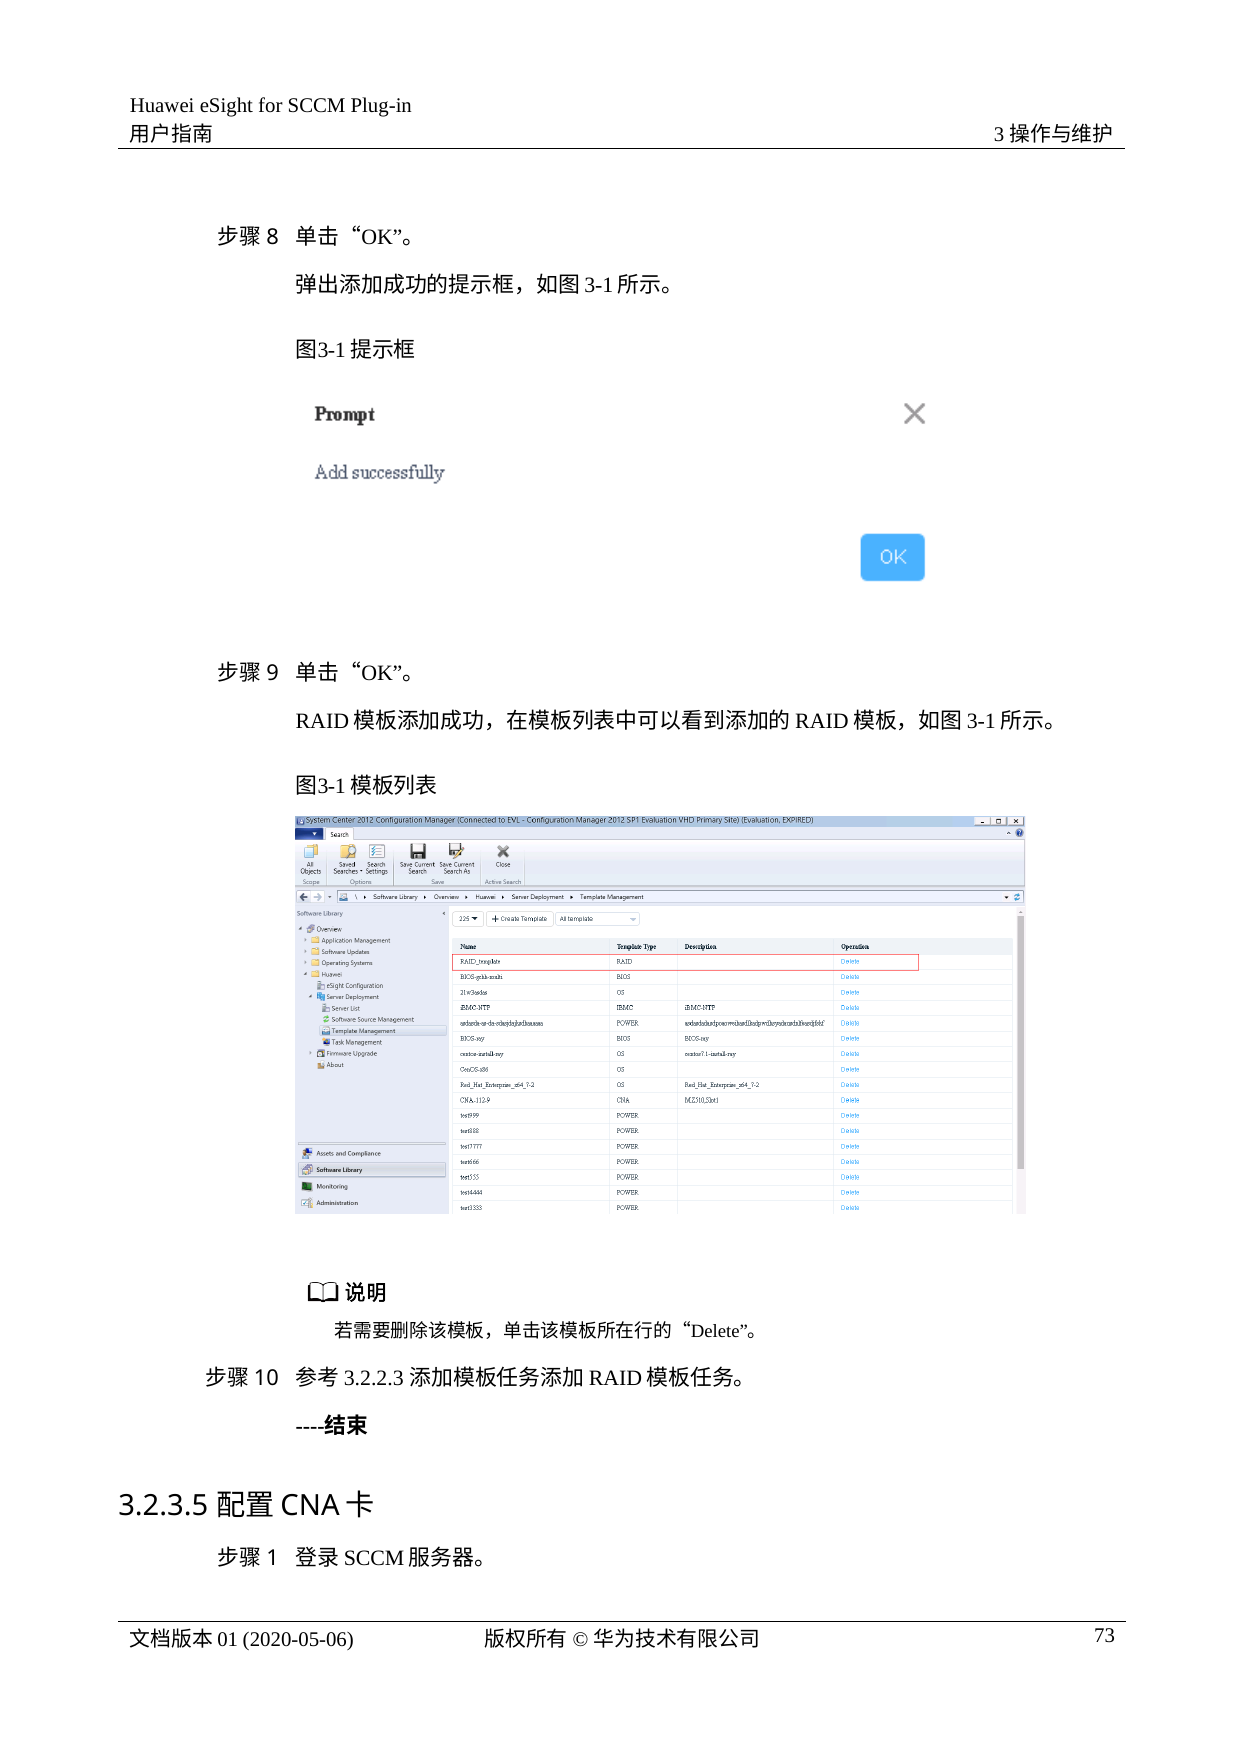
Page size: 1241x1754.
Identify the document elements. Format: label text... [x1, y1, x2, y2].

text 模板列表 [295, 768, 1122, 800]
text ----结束 [295, 1408, 1122, 1440]
list 登录SCCM服务器。 [279, 1540, 1122, 1572]
text 若需要删除该模板，单击该模板所在行的“Delete”。 [334, 1316, 1122, 1343]
picture [295, 380, 947, 597]
picture [295, 816, 1026, 1214]
text 参考3.2.2.3 添加模板任务添加RAID模板任务。 [279, 1359, 1122, 1391]
text 弹出添加成功的提示框，如图3-72所示。 [295, 267, 1122, 299]
text RAID模板添加成功，在模板列表中可以看到添加的RAID模板，如图3-73所示。 [295, 703, 1122, 735]
text 单击“OK”。 [279, 655, 1122, 687]
picture [295, 1272, 401, 1312]
text 单击“OK”。 [279, 219, 1122, 251]
text 提示框 [295, 332, 1122, 364]
subtitle 配置CNA卡 [118, 1481, 1122, 1524]
